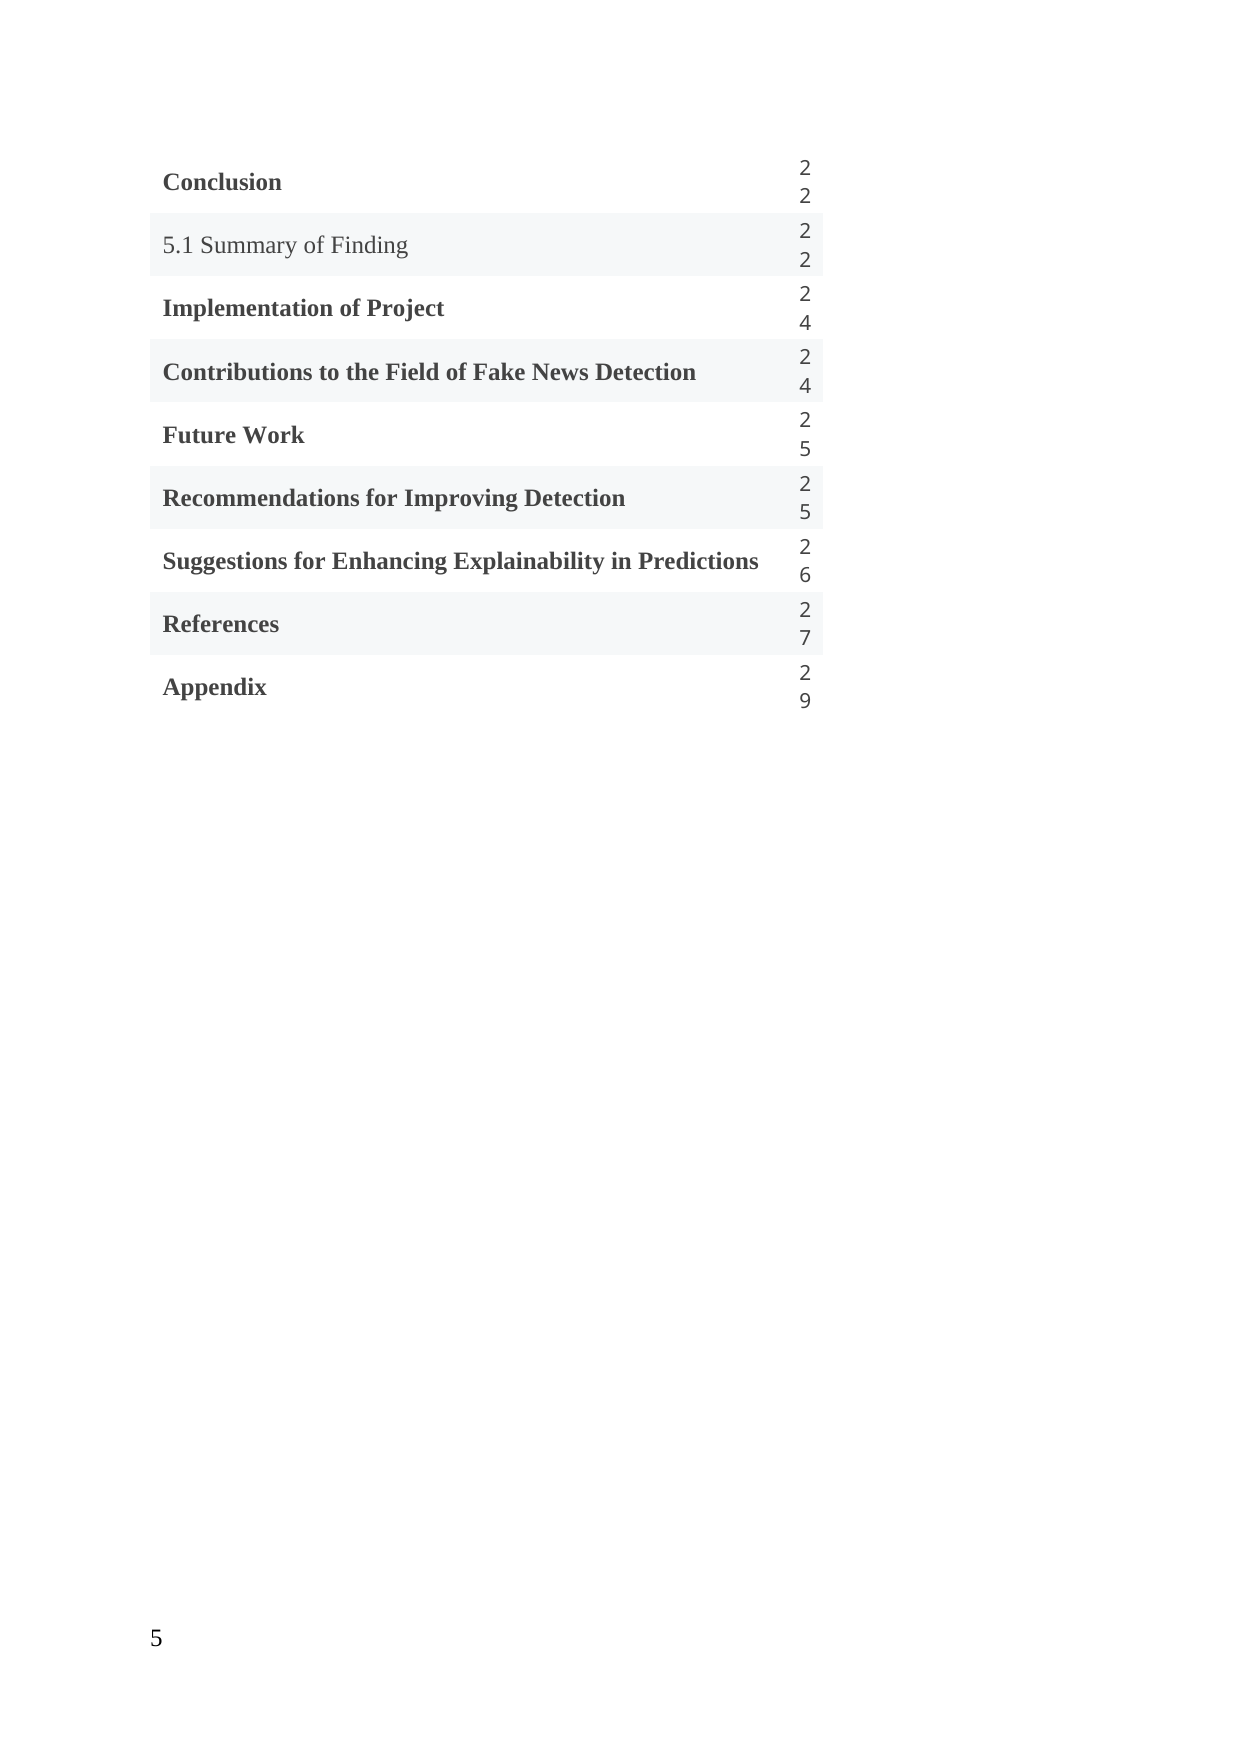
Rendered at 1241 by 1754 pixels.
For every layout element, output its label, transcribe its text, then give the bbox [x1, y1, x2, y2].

table_cell Recommendations for Improving Detection [150, 466, 775, 529]
table_cell 5.1 Summary of Finding [150, 213, 775, 276]
table_cell 25 [775, 466, 823, 529]
table_cell Appendix [150, 655, 775, 718]
table_cell Contributions to the Field of Fake News Detection [150, 339, 775, 402]
table_cell 26 [775, 529, 823, 592]
table_cell 24 [775, 339, 823, 402]
table_cell 25 [775, 403, 823, 466]
table_cell 29 [775, 655, 823, 718]
table_cell 22 [775, 150, 823, 213]
table_cell Suggestions for Enhancing Explainability in Predictions [150, 529, 775, 592]
table_cell 24 [775, 276, 823, 339]
table_cell Conclusion [150, 150, 775, 213]
table_cell References [150, 592, 775, 655]
table_cell Future Work [150, 403, 775, 466]
table_cell 22 [775, 213, 823, 276]
table_cell 27 [775, 592, 823, 655]
table_cell Implementation of Project [150, 276, 775, 339]
